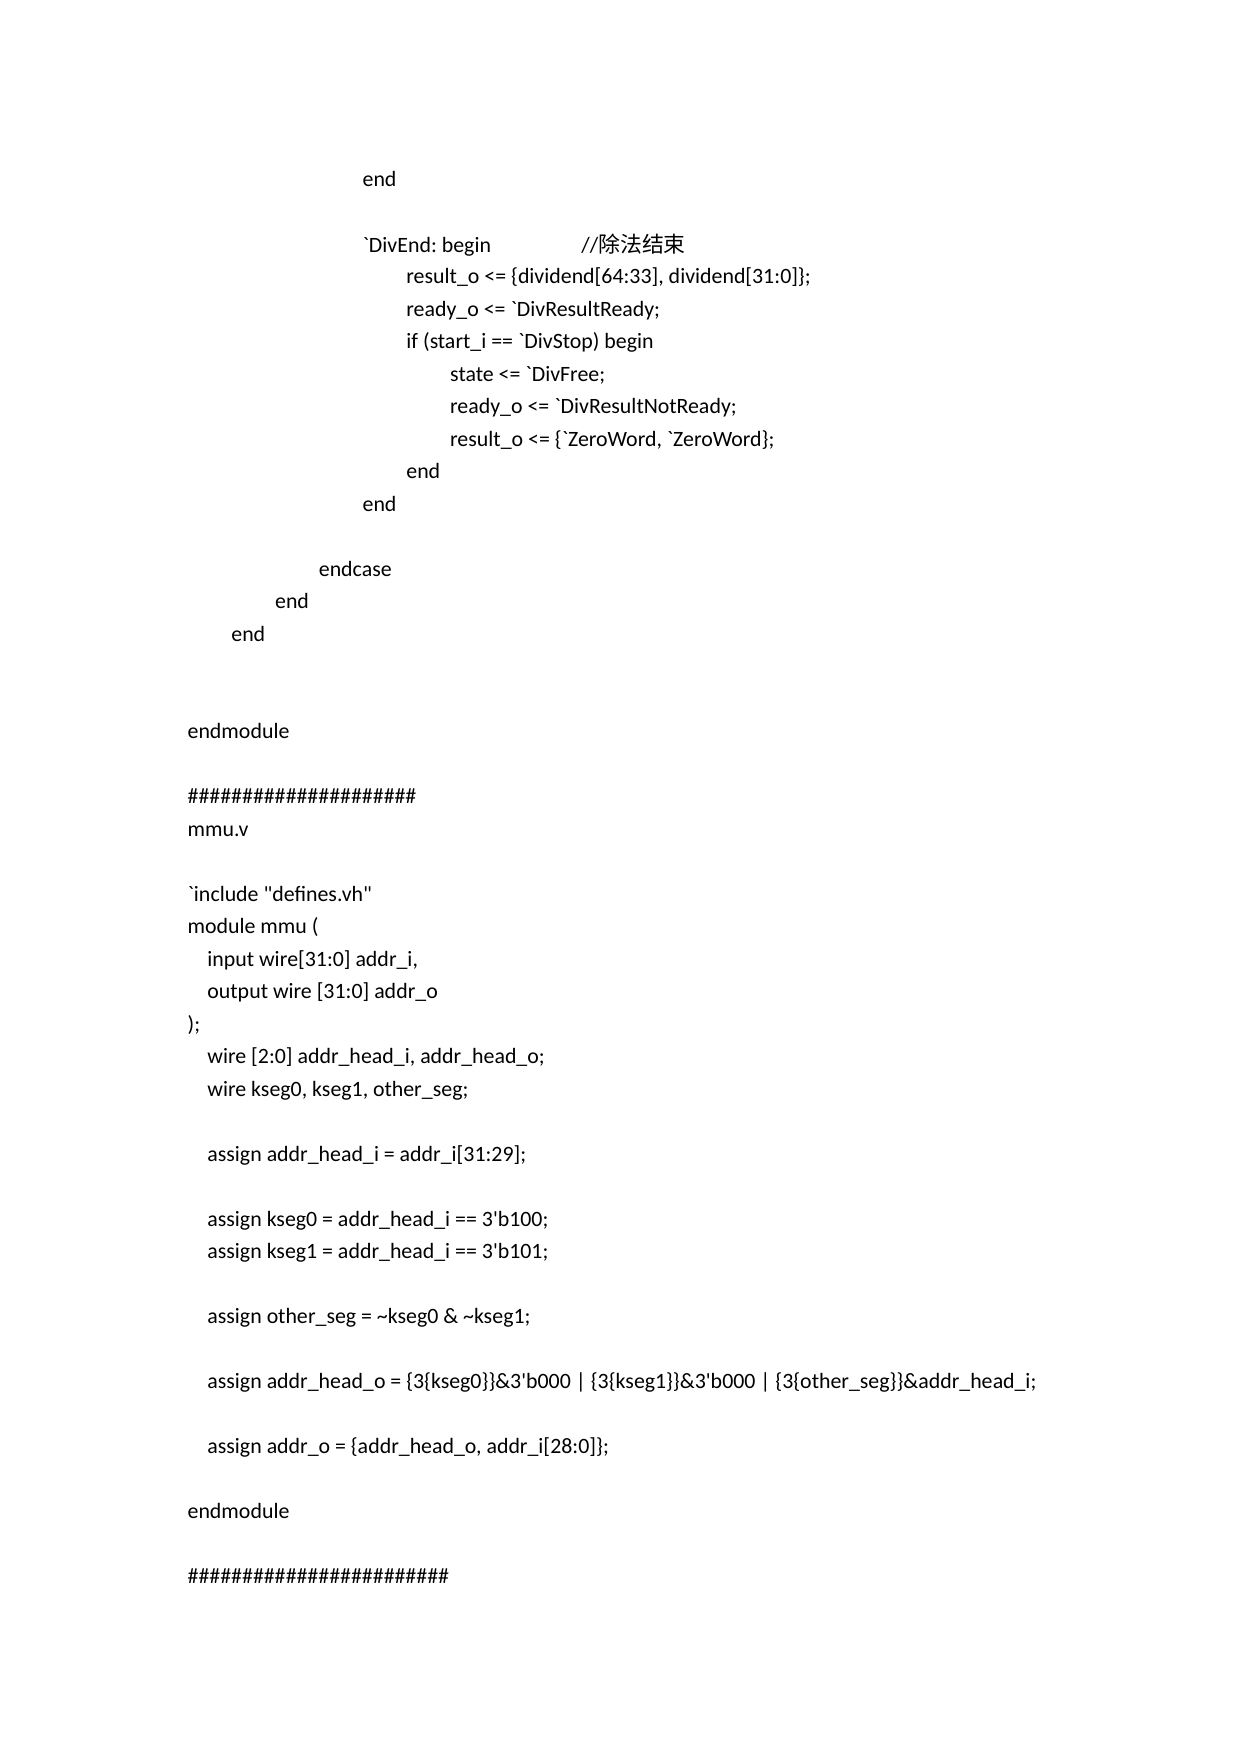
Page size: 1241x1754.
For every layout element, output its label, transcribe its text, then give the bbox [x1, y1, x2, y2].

text assign addr_o = {addr_head_o, addr_i[28:0]}; [187, 1429, 1053, 1462]
text `include "defines.vh" [187, 877, 1053, 909]
text ); [187, 1007, 1053, 1039]
text assign kseg1 = addr_head_i == 3'b101; [187, 1234, 1053, 1267]
text wire [2:0] addr_head_i, addr_head_o; [187, 1039, 1053, 1072]
text end [187, 584, 1053, 617]
text result_o <= {`ZeroWord, `ZeroWord}; [187, 422, 1053, 454]
text end [187, 617, 1053, 649]
text ready_o <= `DivResultReady; [187, 292, 1053, 324]
text end [187, 487, 1053, 519]
text endmodule [187, 1494, 1053, 1527]
text wire kseg0, kseg1, other_seg; [187, 1072, 1053, 1104]
text `DivEnd: begin //除法结束 [187, 227, 1053, 259]
text ######################## [187, 1559, 1053, 1592]
text ##################### [187, 779, 1053, 812]
text mmu.v [187, 812, 1053, 844]
text endcase [187, 552, 1053, 584]
text module mmu ( [187, 909, 1053, 942]
text assign kseg0 = addr_head_i == 3'b100; [187, 1202, 1053, 1234]
text assign addr_head_i = addr_i[31:29]; [187, 1137, 1053, 1169]
text end [187, 454, 1053, 487]
text endmodule [187, 714, 1053, 747]
text input wire[31:0] addr_i, [187, 942, 1053, 974]
text state <= `DivFree; [187, 357, 1053, 389]
text result_o <= {dividend[64:33], dividend[31:0]}; [187, 259, 1053, 292]
text assign other_seg = ~kseg0 & ~kseg1; [187, 1299, 1053, 1332]
text ready_o <= `DivResultNotReady; [187, 389, 1053, 422]
text assign addr_head_o = {3{kseg0}}&3'b000 | {3{kseg1}}&3'b000 | {3{other_seg}}&addr_head_i; [187, 1364, 1053, 1397]
text end [187, 162, 1053, 194]
text output wire [31:0] addr_o [187, 974, 1053, 1007]
text if (start_i == `DivStop) begin [187, 324, 1053, 357]
